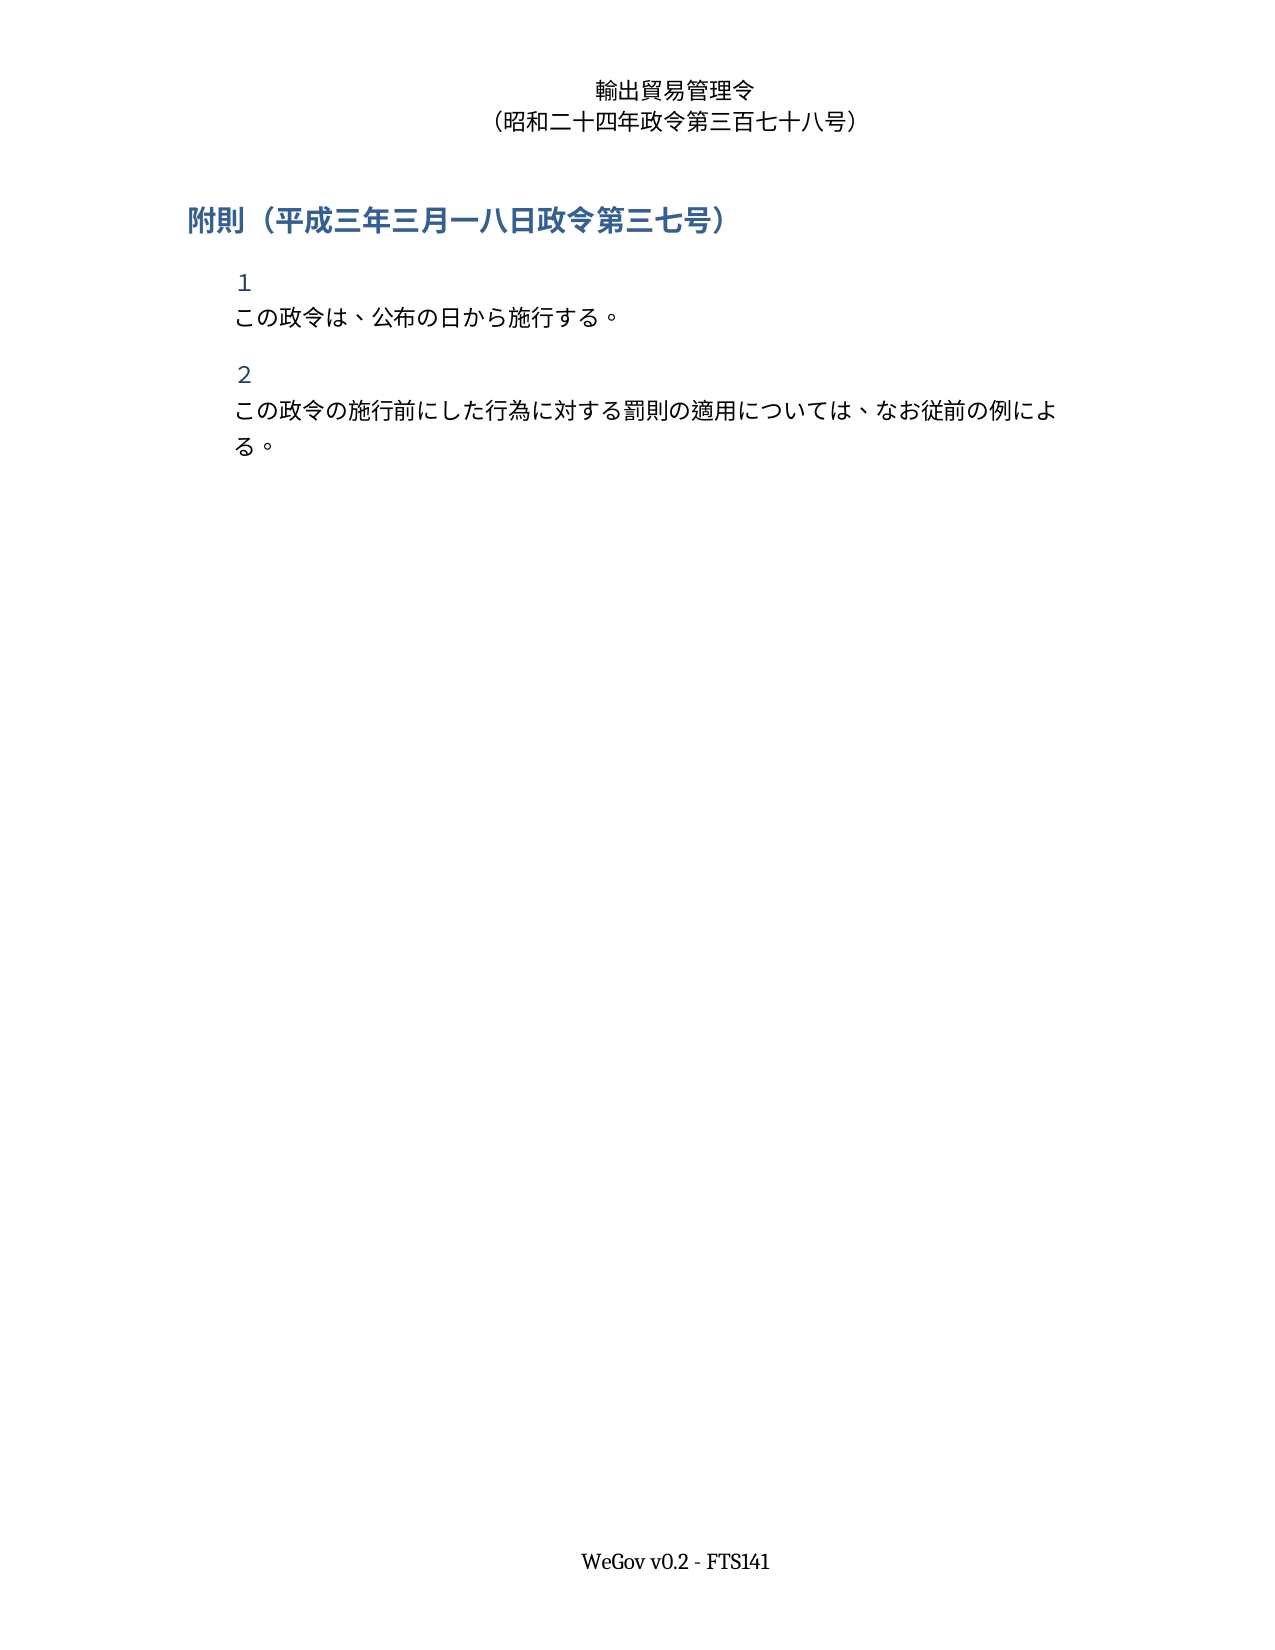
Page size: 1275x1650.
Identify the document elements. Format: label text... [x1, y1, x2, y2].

subtitle 附則（平成三年三月一八日政令第三七号） [187, 200, 1087, 240]
text この政令は、公布の日から施行する。 [233, 302, 1087, 334]
subtitle １ [233, 266, 1087, 298]
subtitle ２ [233, 359, 1087, 390]
text この政令の施行前にした行為に対する罰則の適用については、なお従前の例による。 [233, 395, 1087, 462]
